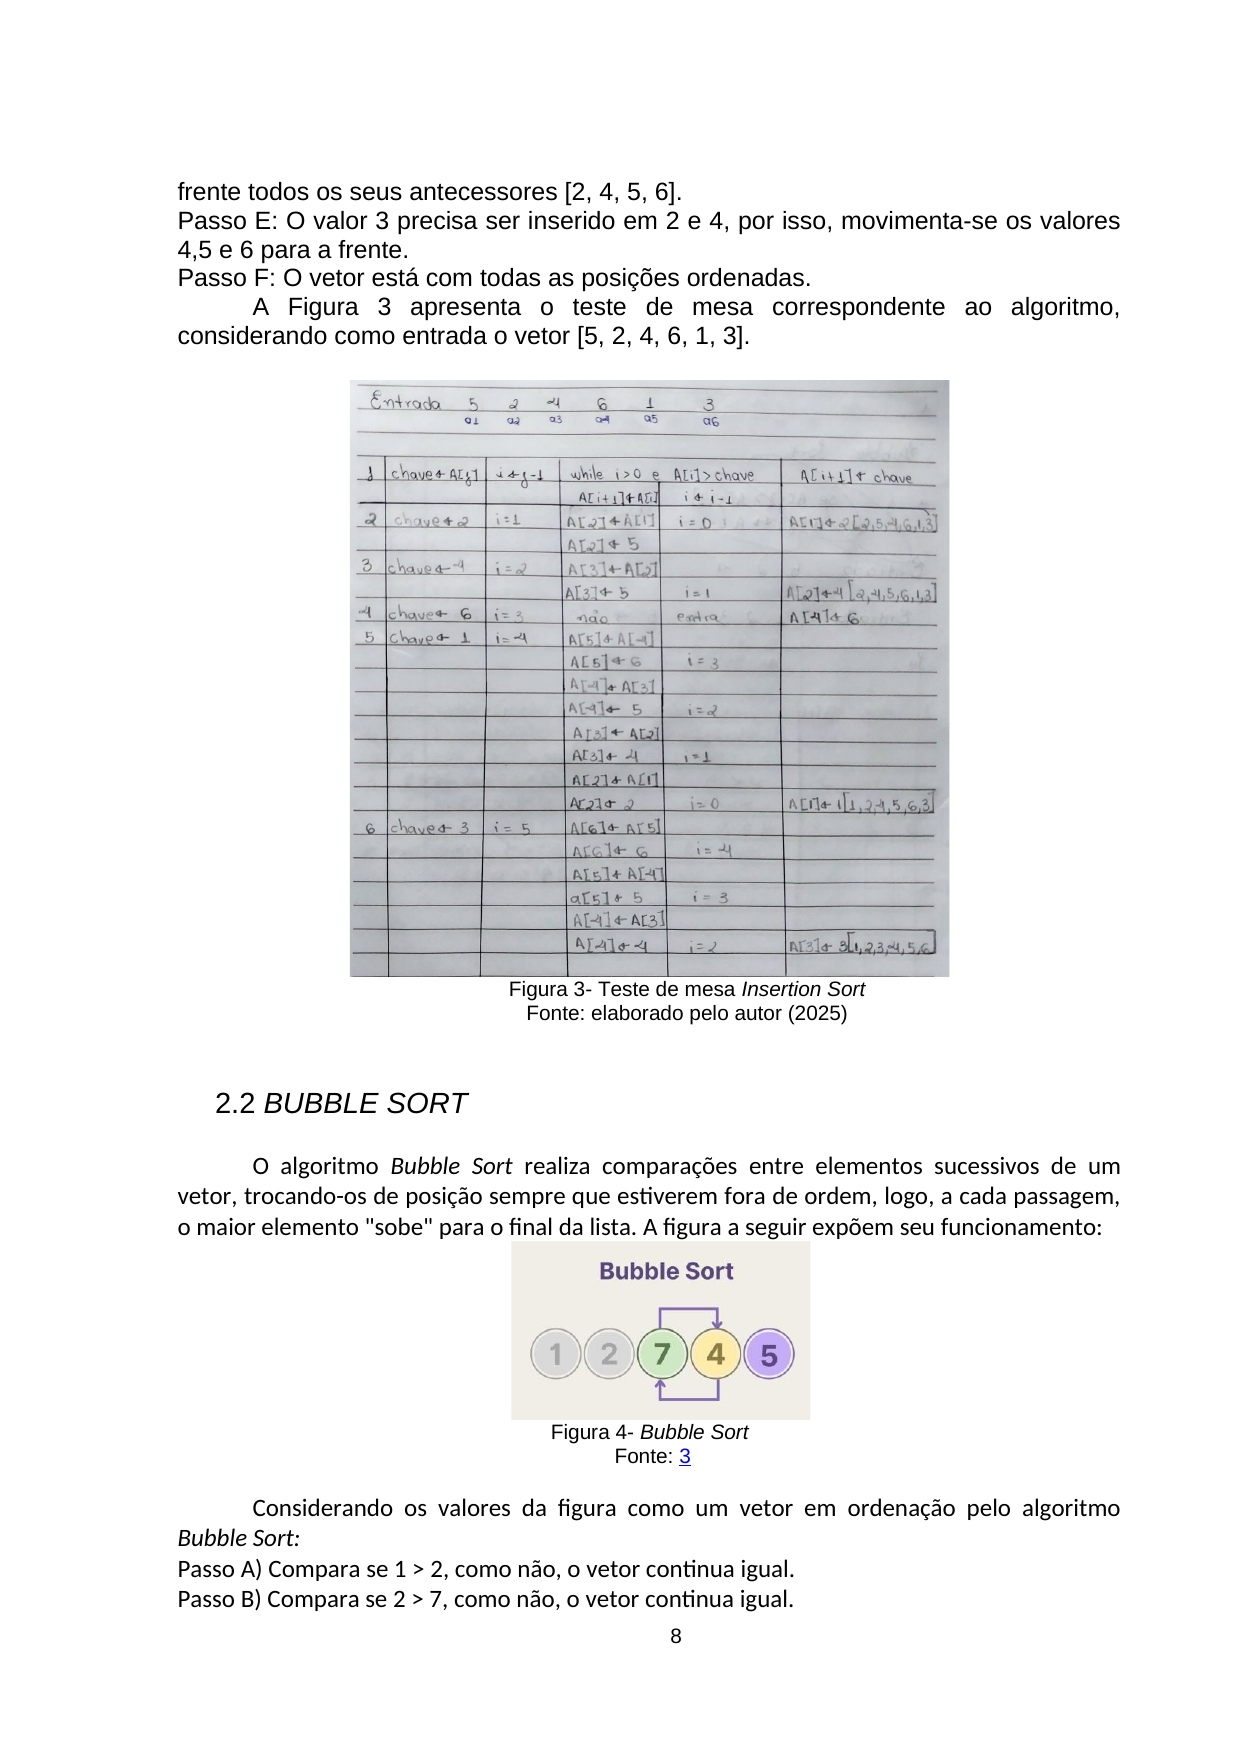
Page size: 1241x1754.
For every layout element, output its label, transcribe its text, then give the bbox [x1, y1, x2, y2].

text O algoritmo Bubble Sort realiza comparações entre elementos sucessivos de um vetor, trocando-os de posição sempre que estiverem fora de ordem, logo, a cada passagem, o maior elemento "sobe" para o final da lista. A figura a seguir expõem seu funcionamento: [177, 1150, 1122, 1241]
text Passo A) Compara se 1 > 2, como não, o vetor continua igual. [177, 1553, 1122, 1583]
text Fonte: elaborado pelo autor (2025) [177, 1001, 1122, 1025]
text Figura 3- Teste de mesa Insertion Sort [177, 977, 1122, 1001]
text Figura 4- Bubble Sort [177, 1420, 1122, 1444]
text Passo E: O valor 3 precisa ser inserido em 2 e 4, por isso, movimenta-se os valores 4,5 e 6 para a frente. [177, 206, 1122, 263]
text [177, 177, 1122, 206]
text Passo B) Compara se 2 > 7, como não, o vetor continua igual. [177, 1583, 1122, 1614]
text A Figura 3 apresenta o teste de mesa correspondente ao algoritmo, considerando como entrada o vetor [5, 2, 4, 6, 1, 3]. [177, 292, 1122, 350]
text Fonte: 3 [177, 1444, 1122, 1468]
subtitle 2.2 BUBBLE SORT [215, 1086, 1122, 1119]
text Passo F: O vetor está com todas as posições ordenadas. [177, 263, 1122, 292]
picture [511, 1241, 811, 1420]
text Considerando os valores da figura como um vetor em ordenação pelo algoritmo Bubble Sort: [177, 1492, 1122, 1553]
